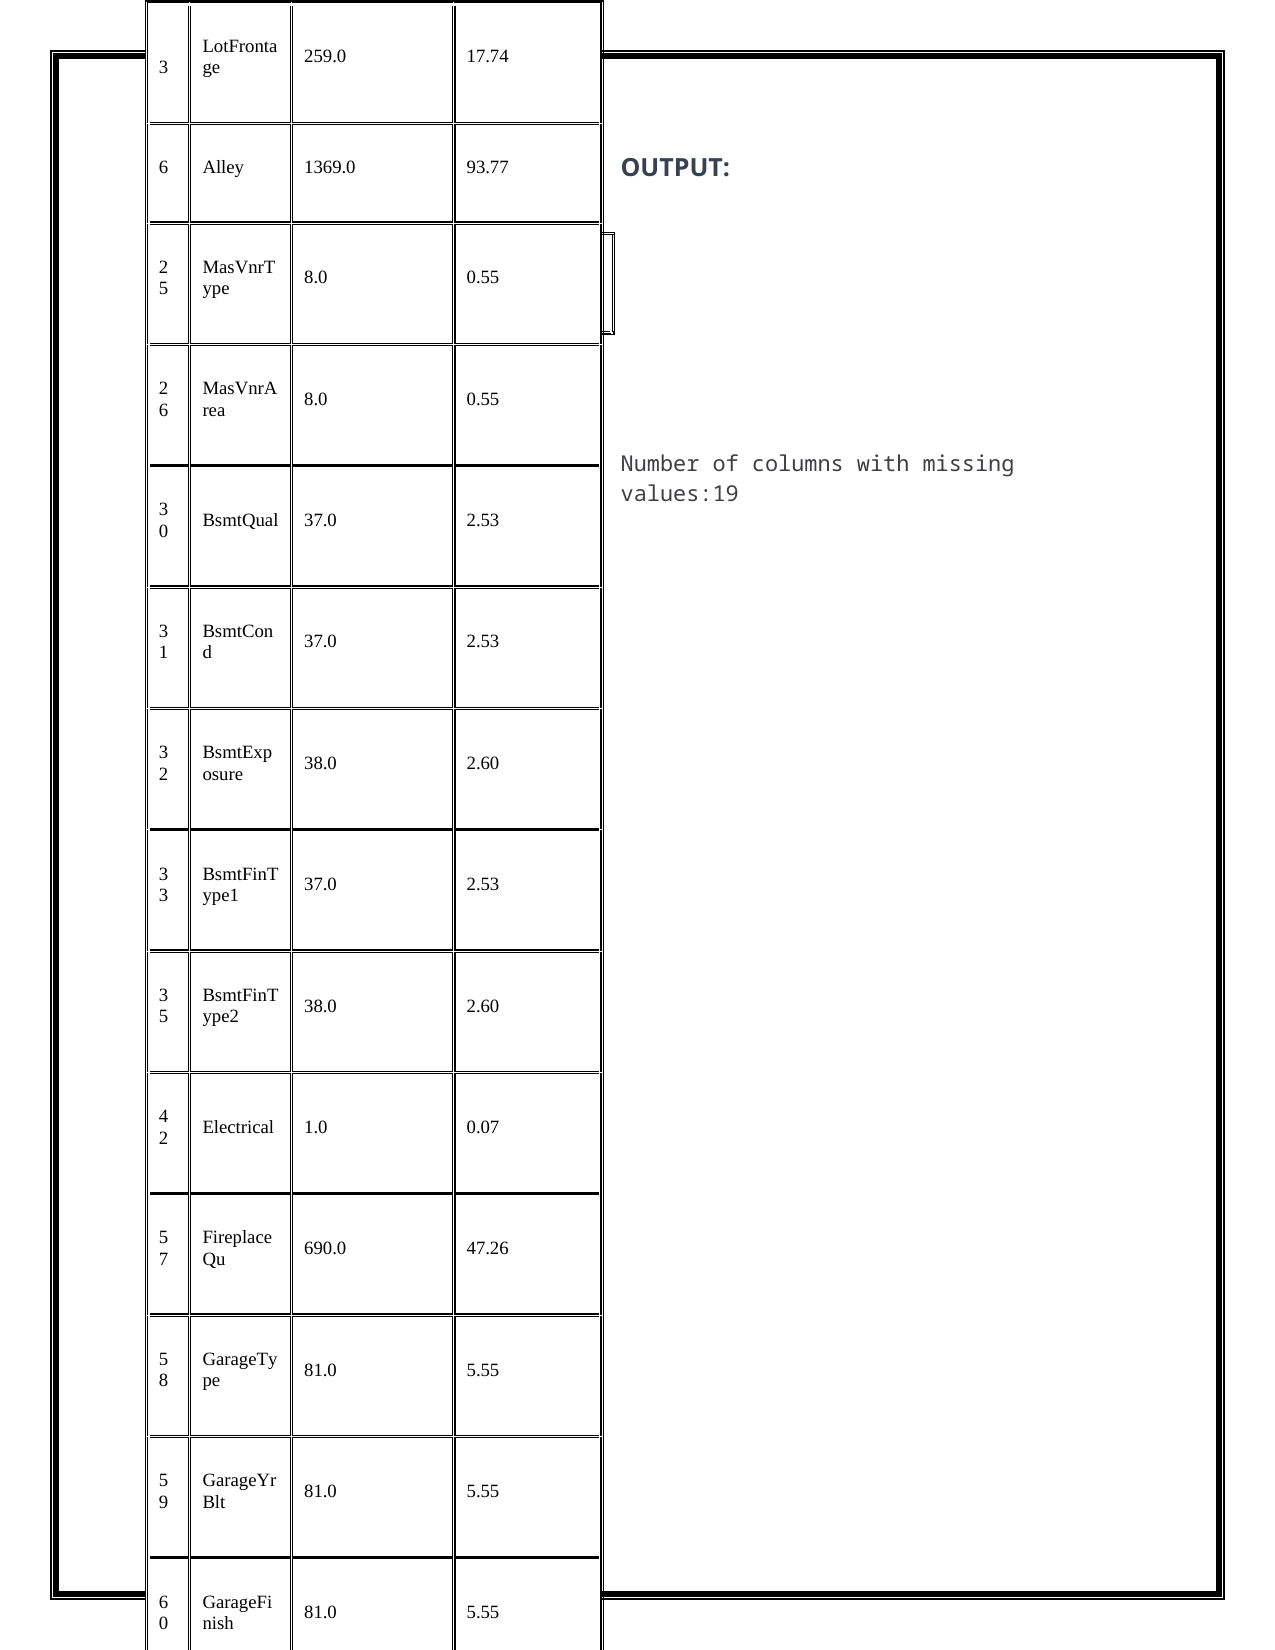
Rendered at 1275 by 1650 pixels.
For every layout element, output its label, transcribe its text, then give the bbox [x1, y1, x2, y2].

table_header LotFrontage [190, 3, 291, 121]
table_cell 6 [148, 121, 188, 221]
table_cell 0.55 [456, 221, 601, 342]
table_cell 32 [146, 707, 190, 828]
table_cell FireplaceQu [191, 1195, 290, 1313]
table_cell 2.60 [456, 949, 601, 1071]
table_cell 42 [146, 1071, 190, 1192]
table_cell 1.0 [293, 1074, 452, 1192]
table_cell 93.77 [456, 121, 601, 221]
table_cell Electrical [191, 1074, 290, 1192]
table_cell 57 [148, 1192, 188, 1313]
table_cell 5.55 [456, 1556, 600, 1650]
table_cell 37.0 [293, 467, 452, 585]
table_cell GarageType [191, 1317, 290, 1435]
table_cell 1369.0 [293, 125, 452, 221]
table_cell 81.0 [293, 1317, 452, 1435]
table_header 259.0 [291, 2, 454, 121]
table_cell MasVnrType [191, 225, 290, 342]
table_cell 0.55 [456, 343, 601, 464]
table_cell 2.53 [456, 585, 601, 707]
table_cell 59 [146, 1435, 190, 1556]
table_cell GarageFinish [191, 1559, 290, 1650]
table_cell 38.0 [293, 710, 452, 828]
table_cell 47.26 [456, 1192, 600, 1313]
table_cell 37.0 [293, 589, 452, 707]
text OUTPUT: [604, 150, 1125, 184]
table_cell 30 [148, 464, 188, 585]
table_cell 2.60 [454, 707, 602, 828]
table_cell 81.0 [293, 1438, 452, 1556]
table_cell 0.07 [454, 1071, 602, 1192]
table_cell BsmtFinType2 [191, 953, 290, 1071]
table_cell 5.55 [456, 1313, 601, 1435]
table_cell 25 [148, 221, 188, 342]
table_cell 2.53 [456, 828, 602, 949]
table_cell BsmtQual [191, 467, 290, 585]
table_cell 5.55 [454, 1435, 602, 1556]
text Number of columns with missing values:19 [604, 448, 1125, 508]
table_header 3 [148, 3, 190, 121]
table_cell MasVnrArea [191, 346, 290, 464]
table_cell BsmtCond [191, 589, 290, 707]
table_cell 8.0 [293, 346, 452, 464]
table_cell 8.0 [293, 225, 452, 342]
table_cell Alley [191, 125, 290, 221]
table_cell 26 [148, 343, 188, 464]
table_header 17.74 [454, 3, 600, 121]
table_cell 37.0 [293, 831, 452, 949]
table_cell 58 [148, 1313, 188, 1435]
table_cell 2.53 [456, 464, 600, 585]
table_cell 81.0 [293, 1559, 452, 1650]
table_cell 38.0 [293, 953, 452, 1071]
table_cell 35 [148, 949, 188, 1071]
table_cell 690.0 [293, 1195, 452, 1313]
table_cell BsmtFinType1 [191, 831, 290, 949]
table_cell 33 [146, 828, 188, 949]
table_cell GarageYrBlt [191, 1438, 290, 1556]
table_cell BsmtExposure [191, 710, 290, 828]
table_cell 31 [148, 585, 188, 707]
table_cell 60 [148, 1556, 188, 1650]
